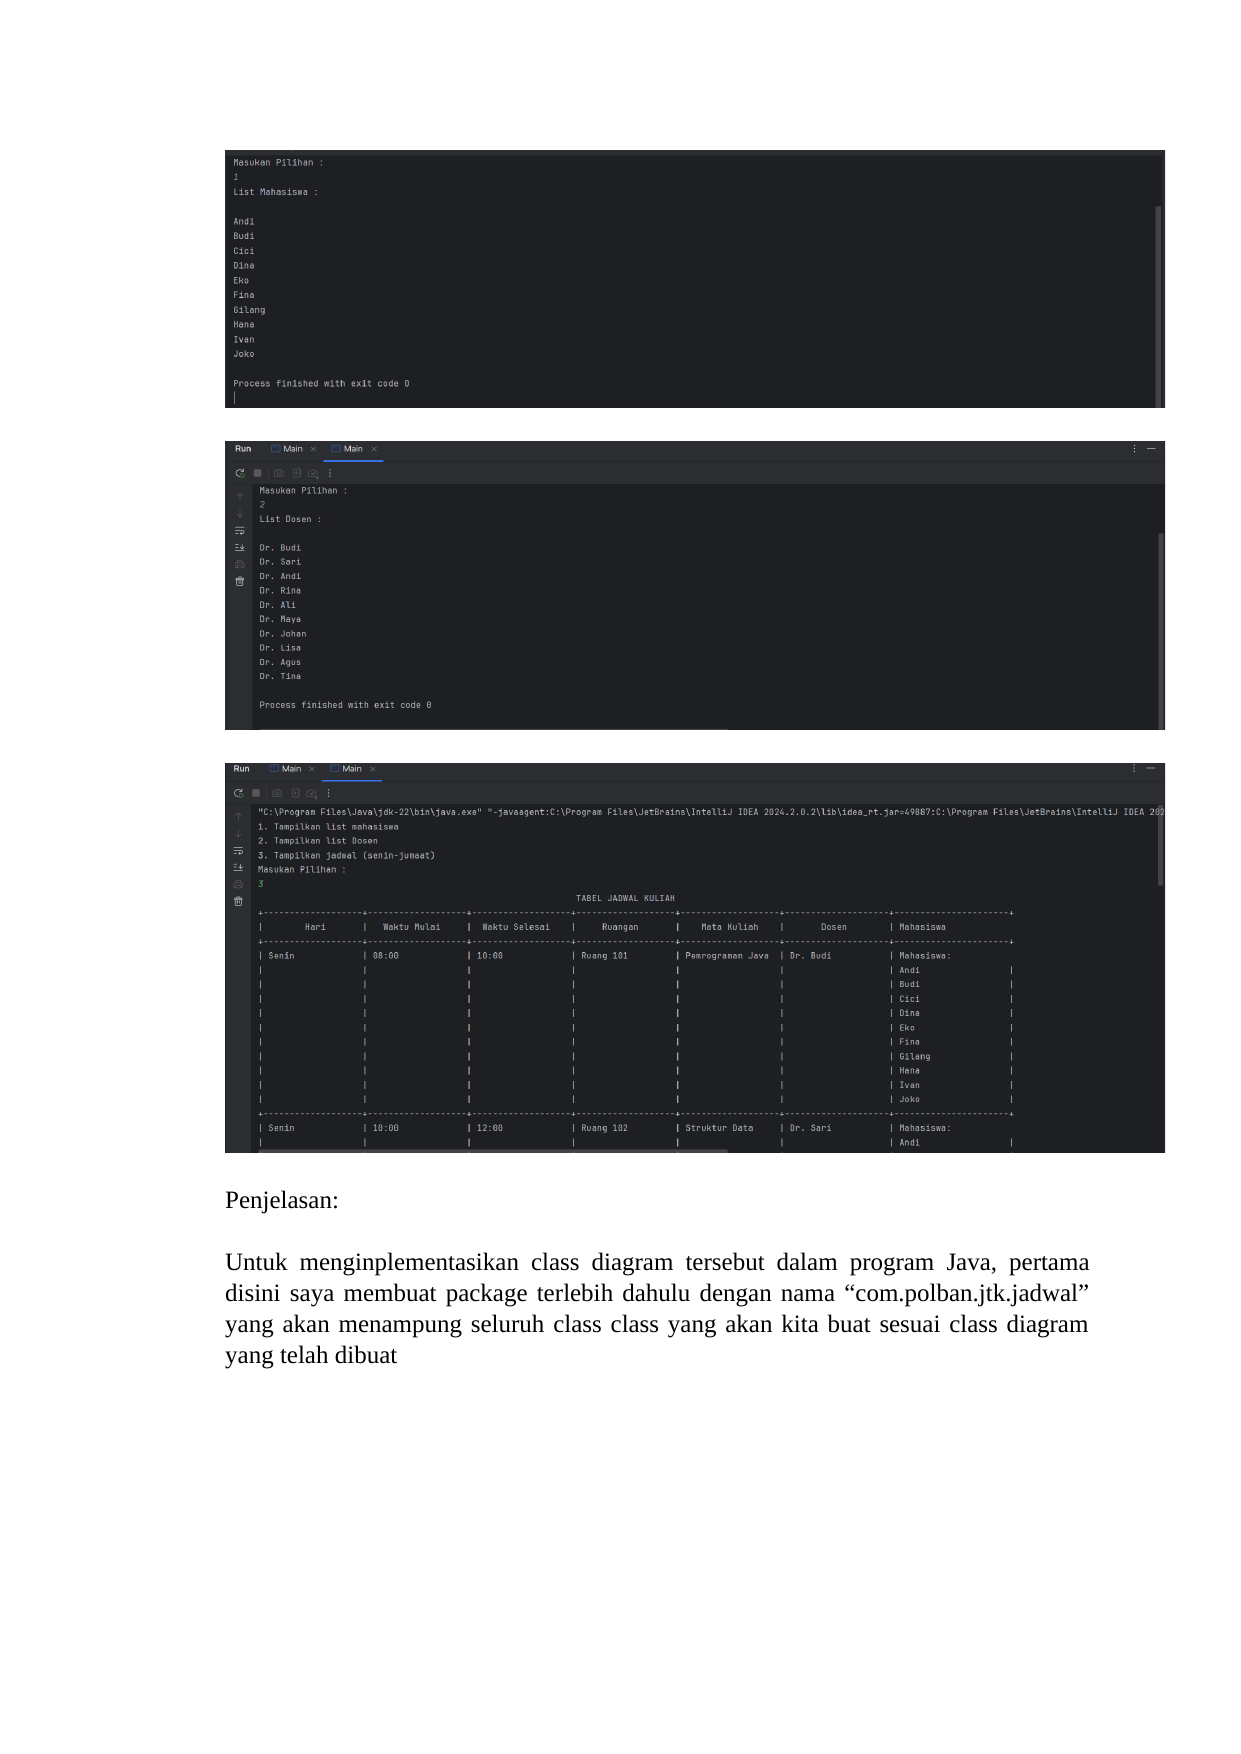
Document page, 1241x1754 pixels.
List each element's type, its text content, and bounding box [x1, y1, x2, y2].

list Untuk menginplementasikan class diagram tersebut dalam program Java, pertama disini saya membuat package terlebih dahulu dengan nama “com.polban.jtk.jadwal” yang akan menampung seluruh class class yang akan kita buat sesuai class diagram yang telah dibuat [225, 1247, 1090, 1369]
picture [225, 763, 1166, 1153]
picture [225, 150, 1166, 408]
list Penjelasan: [225, 1185, 1090, 1214]
picture [225, 441, 1166, 730]
